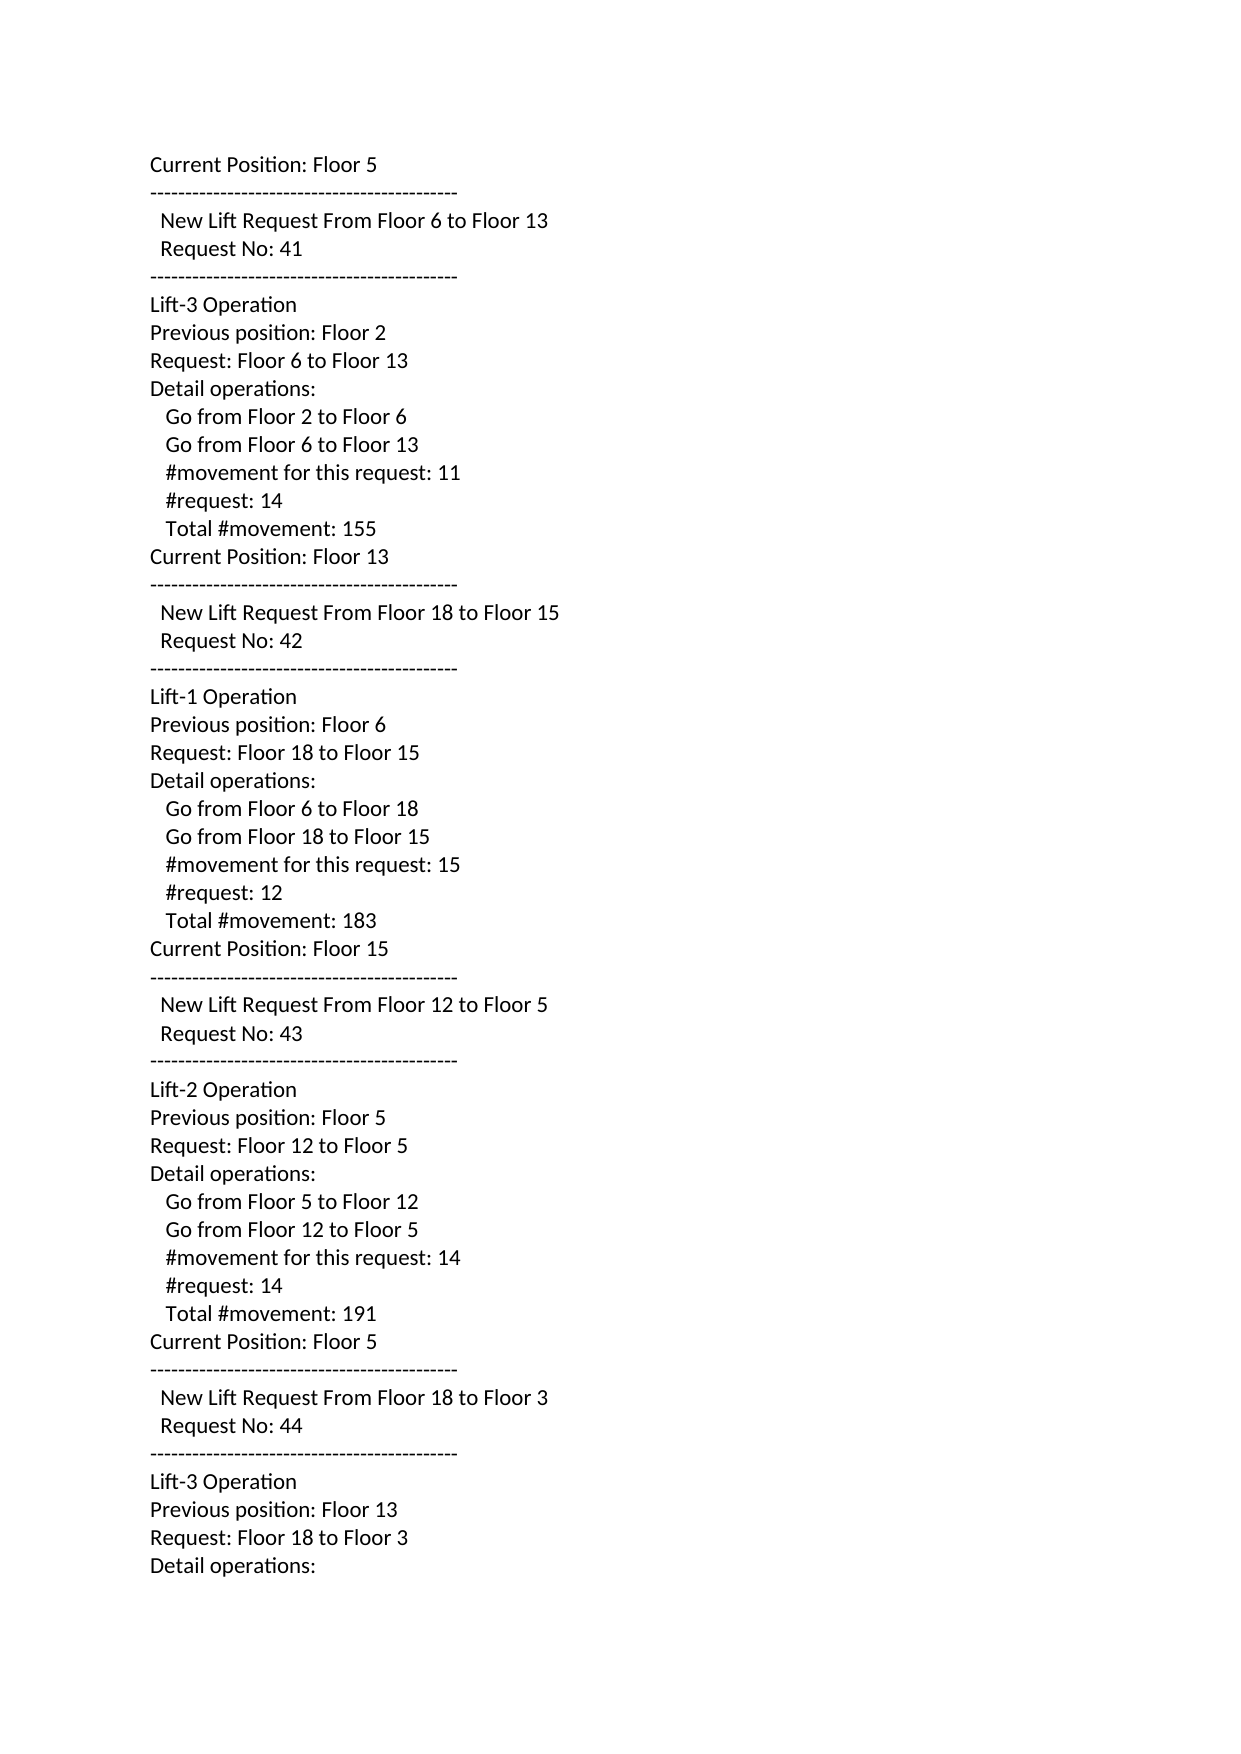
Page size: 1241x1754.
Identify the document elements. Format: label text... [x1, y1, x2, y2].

text Detail operations: [150, 374, 1090, 402]
text Detail operations: [150, 1551, 1090, 1579]
text Request: Floor 12 to Floor 5 [150, 1131, 1090, 1159]
text Detail operations: [150, 1159, 1090, 1187]
text Go from Floor 5 to Floor 12 [150, 1187, 1090, 1215]
text Go from Floor 18 to Floor 15 [150, 822, 1090, 851]
text New Lift Request From Floor 12 to Floor 5 [150, 991, 1090, 1019]
text Previous position: Floor 6 [150, 710, 1090, 738]
text Request No: 44 [150, 1411, 1090, 1439]
text #movement for this request: 15 [150, 851, 1090, 878]
text Request: Floor 18 to Floor 15 [150, 738, 1090, 766]
text Lift-1 Operation [150, 682, 1090, 710]
text Request No: 42 [150, 626, 1090, 654]
text #request: 14 [150, 486, 1090, 514]
text Go from Floor 2 to Floor 6 [150, 402, 1090, 430]
text Total #movement: 155 [150, 514, 1090, 542]
text Request: Floor 6 to Floor 13 [150, 346, 1090, 374]
text -------------------------------------------- [150, 262, 1090, 290]
text Request No: 43 [150, 1019, 1090, 1047]
text New Lift Request From Floor 18 to Floor 3 [150, 1383, 1090, 1411]
text #request: 12 [150, 878, 1090, 907]
text Current Position: Floor 15 [150, 934, 1090, 963]
text Previous position: Floor 5 [150, 1103, 1090, 1131]
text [150, 1439, 1090, 1467]
text Current Position: Floor 5 [150, 1327, 1090, 1355]
text Go from Floor 6 to Floor 13 [150, 430, 1090, 458]
text Go from Floor 6 to Floor 18 [150, 794, 1090, 822]
text Request: Floor 18 to Floor 3 [150, 1523, 1090, 1551]
text -------------------------------------------- [150, 963, 1090, 991]
text Request No: 41 [150, 234, 1090, 262]
text #movement for this request: 11 [150, 458, 1090, 486]
text Lift-2 Operation [150, 1075, 1090, 1103]
text Go from Floor 12 to Floor 5 [150, 1215, 1090, 1243]
text Total #movement: 183 [150, 907, 1090, 934]
text -------------------------------------------- [150, 1355, 1090, 1383]
text #movement for this request: 14 [150, 1243, 1090, 1271]
text Current Position: Floor 13 [150, 542, 1090, 570]
text Previous position: Floor 13 [150, 1495, 1090, 1523]
text #request: 14 [150, 1271, 1090, 1299]
text Total #movement: 191 [150, 1299, 1090, 1327]
text -------------------------------------------- [150, 570, 1090, 598]
text New Lift Request From Floor 6 to Floor 13 [150, 206, 1090, 234]
text -------------------------------------------- [150, 1047, 1090, 1075]
text -------------------------------------------- [150, 654, 1090, 682]
text Lift-3 Operation [150, 290, 1090, 318]
text Detail operations: [150, 766, 1090, 794]
text Current Position: Floor 5 [150, 150, 1090, 178]
text Previous position: Floor 2 [150, 318, 1090, 346]
text New Lift Request From Floor 18 to Floor 15 [150, 598, 1090, 626]
text Lift-3 Operation [150, 1467, 1090, 1495]
text -------------------------------------------- [150, 178, 1090, 206]
